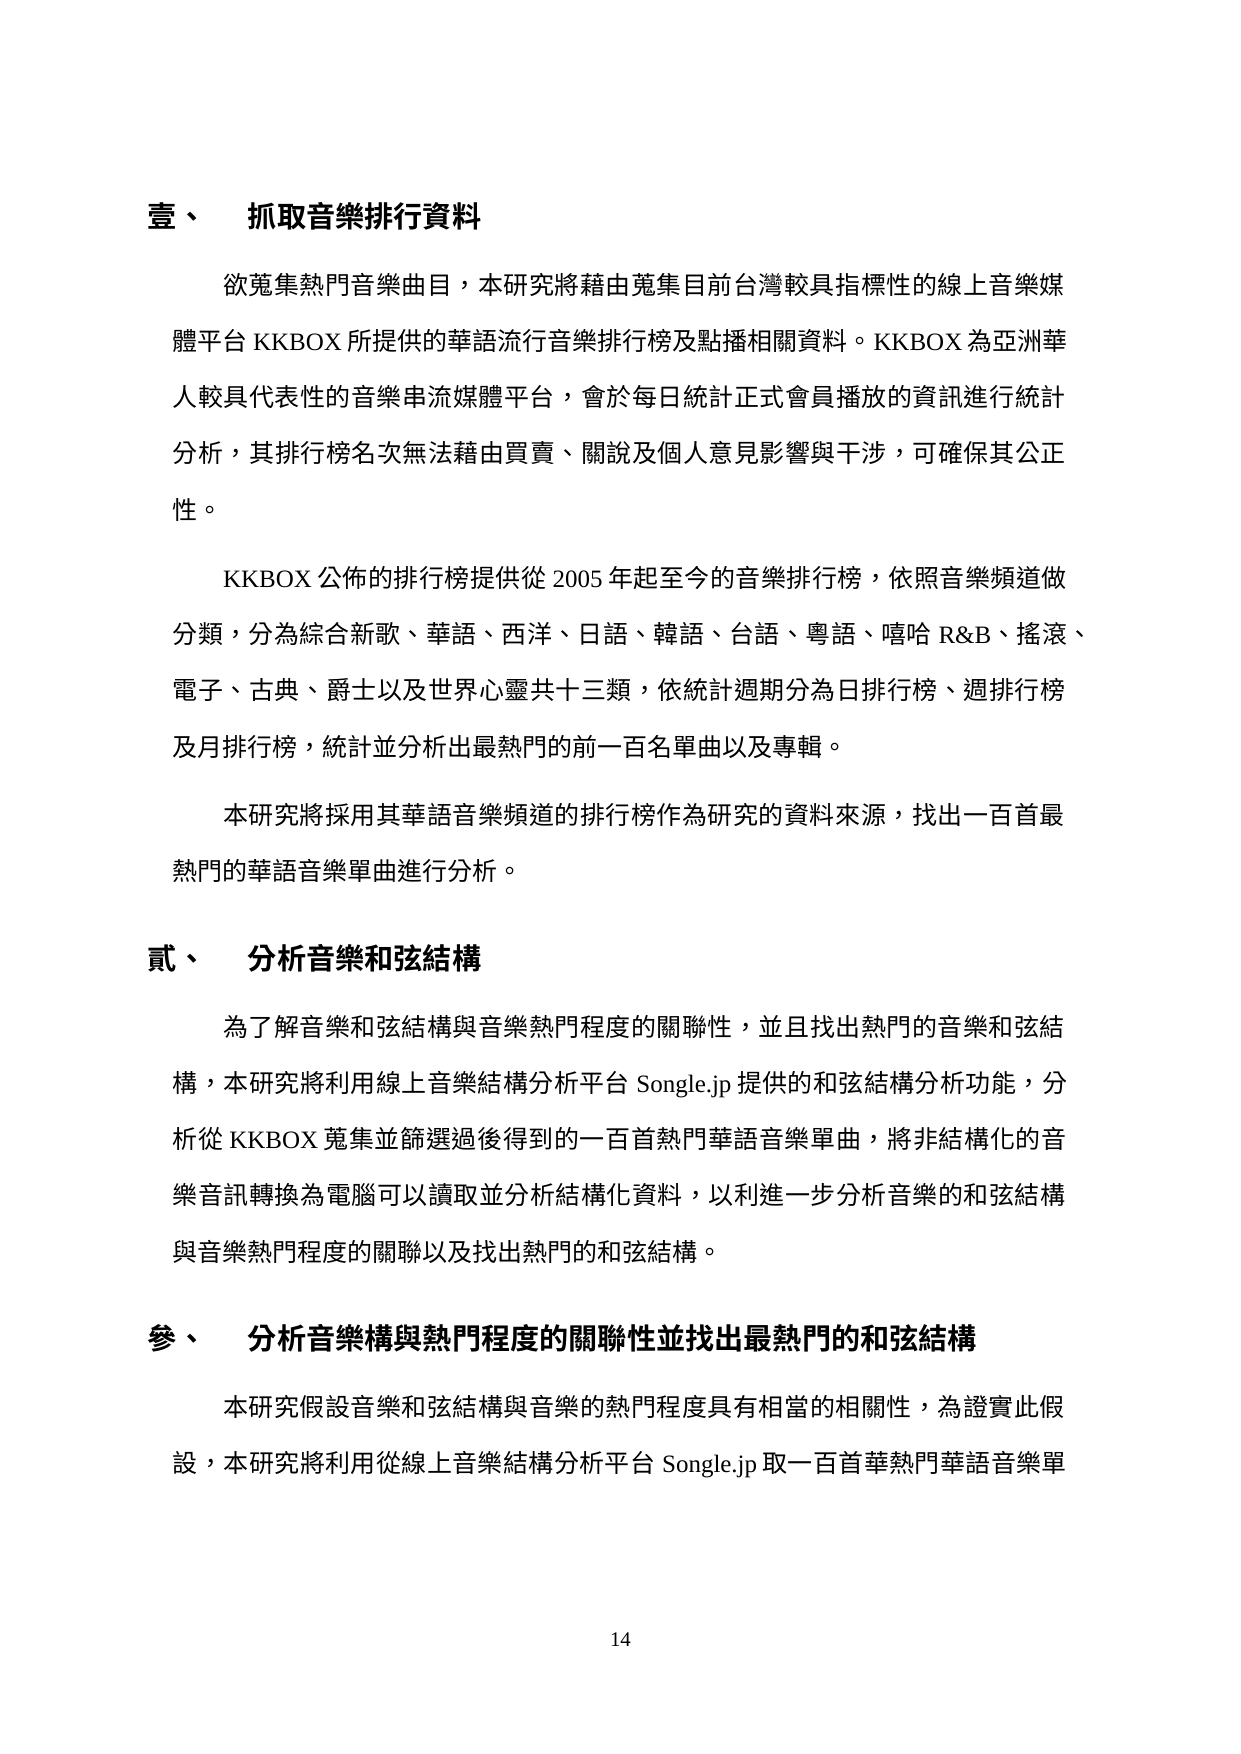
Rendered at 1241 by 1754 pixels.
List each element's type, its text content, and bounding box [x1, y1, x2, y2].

text 欲蒐集熱門音樂曲目，本研究將藉由蒐集目前台灣較具指標性的線上音樂媒體平台KKBOX所提供的華語流行音樂排行榜及點播相關資料。KKBOX為亞洲華人較具代表性的音樂串流媒體平台，會於每日統計正式會員播放的資訊進行統計分析，其排行榜名次無法藉由買賣、關說及個人意見影響與干涉，可確保其公正性。 [173, 264, 1067, 527]
text 為了解音樂和弦結構與音樂熱門程度的關聯性，並且找出熱門的音樂和弦結構，本研究將利用線上音樂結構分析平台Songle.jp提供的和弦結構分析功能，分析從KKBOX蒐集並篩選過後得到的一百首熱門華語音樂單曲，將非結構化的音樂音訊轉換為電腦可以讀取並分析結構化資料，以利進一步分析音樂的和弦結構與音樂熱門程度的關聯以及找出熱門的和弦結構。 [173, 1006, 1067, 1269]
text 分析音樂和弦結構 [148, 919, 1092, 994]
list 抓取音樂排行資料 [148, 177, 1092, 252]
text 本研究將採用其華語音樂頻道的排行榜作為研究的資料來源，找出一百首最熱門的華語音樂單曲進行分析。 [173, 794, 1067, 888]
text KKBOX公佈的排行榜提供從2005年起至今的音樂排行榜，依照音樂頻道做分類，分為綜合新歌、華語、西洋、日語、韓語、台語、粵語、嘻哈R&B、搖滾、電子、古典、爵士以及世界心靈共十三類，依統計週期分為日排行榜、週排行榜及月排行榜，統計並分析出最熱門的前一百名單曲以及專輯。 [173, 558, 1067, 764]
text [173, 1387, 1067, 1481]
text 分析音樂構與熱門程度的關聯性並找出最熱門的和弦結構 [148, 1299, 1092, 1374]
